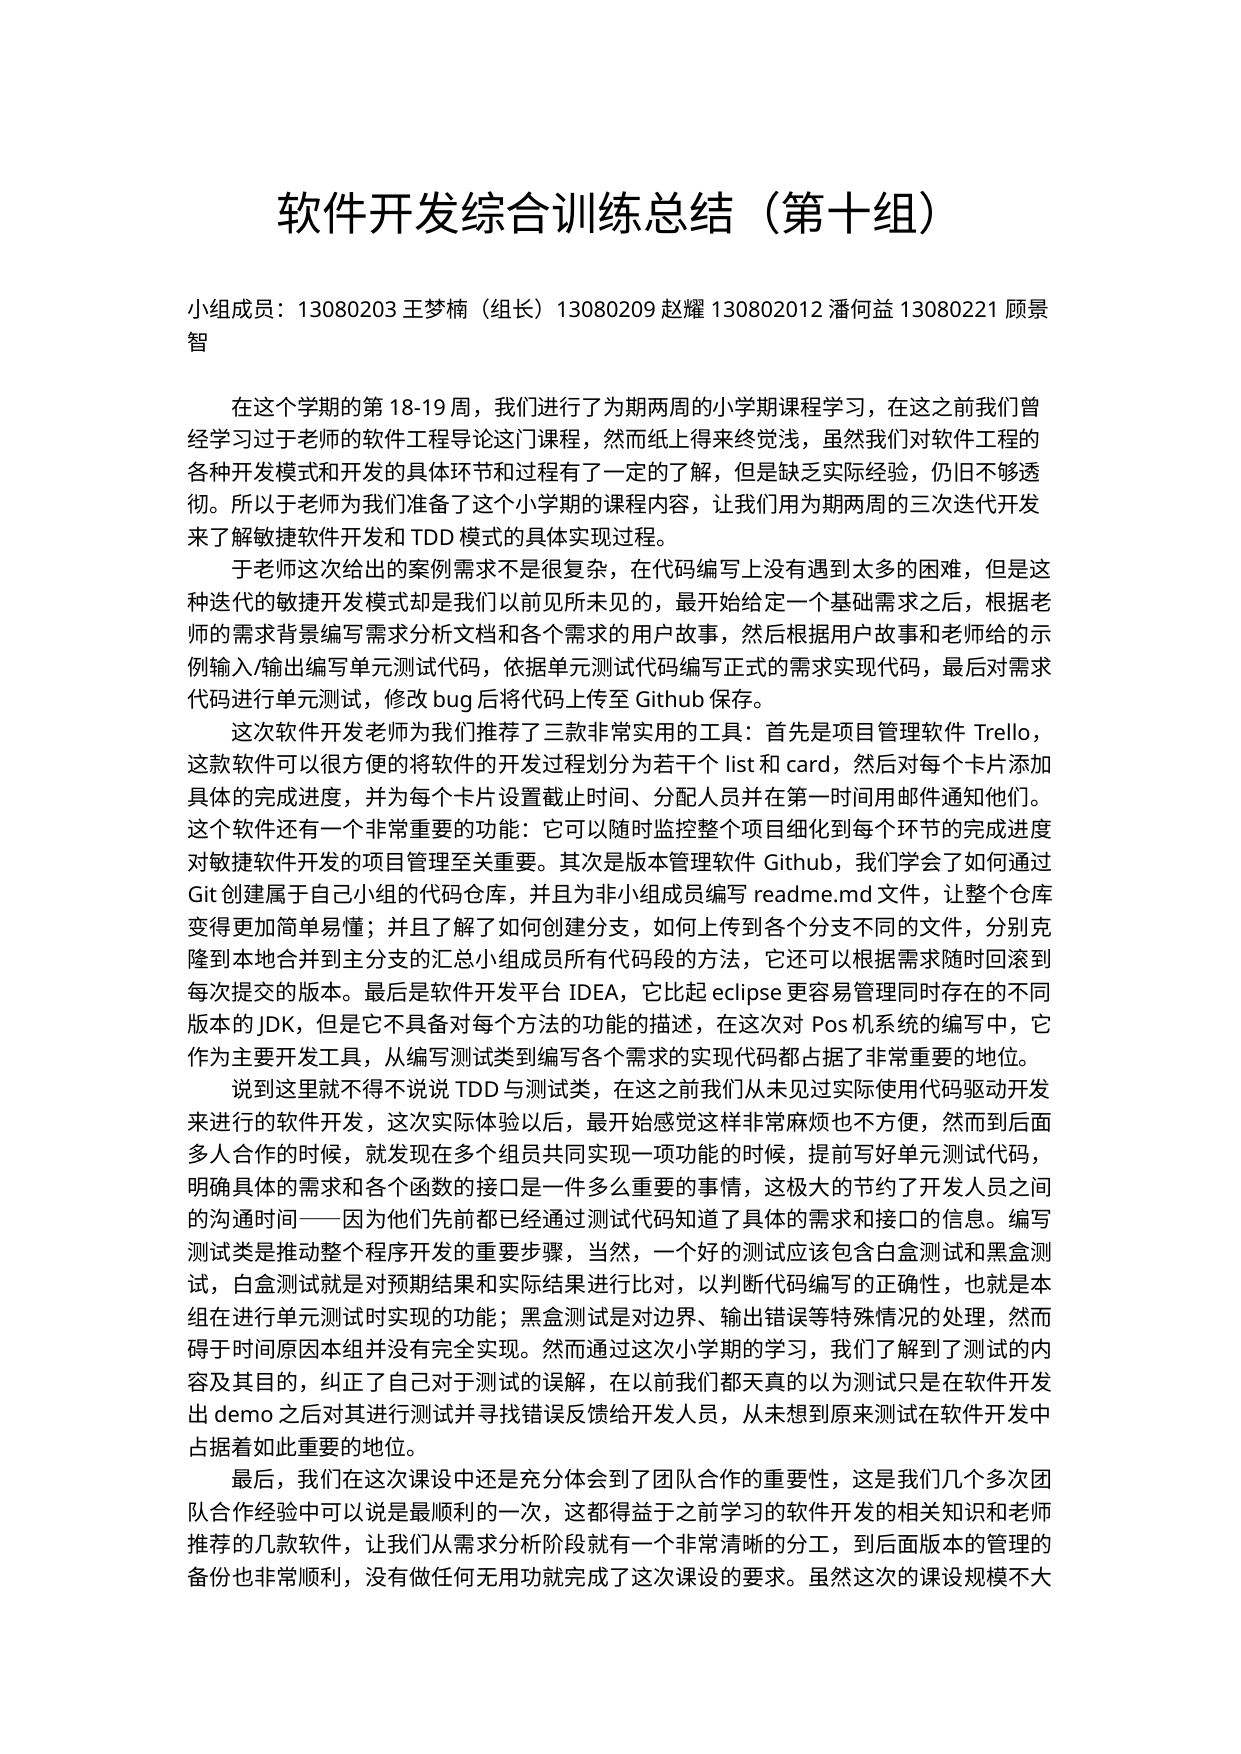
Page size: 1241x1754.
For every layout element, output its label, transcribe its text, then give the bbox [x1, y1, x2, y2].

text 软件开发综合训练总结（第十组） [187, 162, 1053, 259]
text 说到这里就不得不说说TDD与测试类，在这之前我们从未见过实际使用代码驱动开发来进行的软件开发，这次实际体验以后，最开始感觉这样非常麻烦也不方便，然而到后面多人合作的时候，就发现在多个组员共同实现一项功能的时候，提前写好单元测试代码，明确具体的需求和各个函数的接口是一件多么重要的事情，这极大的节约了开发人员之间的沟通时间——因为他们先前都已经通过测试代码知道了具体的需求和接口的信息。编写测试类是推动整个程序开发的重要步骤，当然，一个好的测试应该包含白盒测试和黑盒测试，白盒测试就是对预期结果和实际结果进行比对，以判断代码编写的正确性，也就是本组在进行单元测试时实现的功能；黑盒测试是对边界、输出错误等特殊情况的处理，然而碍于时间原因本组并没有完全实现。然而通过这次小学期的学习，我们了解到了测试的内容及其目的，纠正了自己对于测试的误解，在以前我们都天真的以为测试只是在软件开发出demo之后对其进行测试并寻找错误反馈给开发人员，从未想到原来测试在软件开发中占据着如此重要的地位。 [187, 1072, 1053, 1462]
text 这次软件开发老师为我们推荐了三款非常实用的工具：首先是项目管理软件Trello，这款软件可以很方便的将软件的开发过程划分为若干个list和card，然后对每个卡片添加具体的完成进度，并为每个卡片设置截止时间、分配人员并在第一时间用邮件通知他们。这个软件还有一个非常重要的功能：它可以随时监控整个项目细化到每个环节的完成进度，对敏捷软件开发的项目管理至关重要。其次是版本管理软件Github，我们学会了如何通过Git创建属于自己小组的代码仓库，并且为非小组成员编写readme.md文件，让整个仓库变得更加简单易懂；并且了解了如何创建分支，如何上传到各个分支不同的文件，分别克隆到本地合并到主分支的汇总小组成员所有代码段的方法，它还可以根据需求随时回滚到每次提交的版本。最后是软件开发平台IDEA，它比起eclipse更容易管理同时存在的不同版本的JDK，但是它不具备对每个方法的功能的描述，在这次对Pos机系统的编写中，它作为主要开发工具，从编写测试类到编写各个需求的实现代码都占据了非常重要的地位。 [187, 714, 1053, 1072]
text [187, 1462, 1053, 1592]
text 于老师这次给出的案例需求不是很复杂，在代码编写上没有遇到太多的困难，但是这种迭代的敏捷开发模式却是我们以前见所未见的，最开始给定一个基础需求之后，根据老师的需求背景编写需求分析文档和各个需求的用户故事，然后根据用户故事和老师给的示例输入/输出编写单元测试代码，依据单元测试代码编写正式的需求实现代码，最后对需求代码进行单元测试，修改bug后将代码上传至Github保存。 [187, 552, 1053, 714]
text 小组成员：13080203 王梦楠（组长）13080209 赵耀 130802012 潘何益 13080221 顾景智 [187, 292, 1053, 357]
text 在这个学期的第18-19周，我们进行了为期两周的小学期课程学习，在这之前我们曾经学习过于老师的软件工程导论这门课程，然而纸上得来终觉浅，虽然我们对软件工程的各种开发模式和开发的具体环节和过程有了一定的了解，但是缺乏实际经验，仍旧不够透彻。所以于老师为我们准备了这个小学期的课程内容，让我们用为期两周的三次迭代开发来了解敏捷软件开发和TDD模式的具体实现过程。 [187, 389, 1053, 552]
